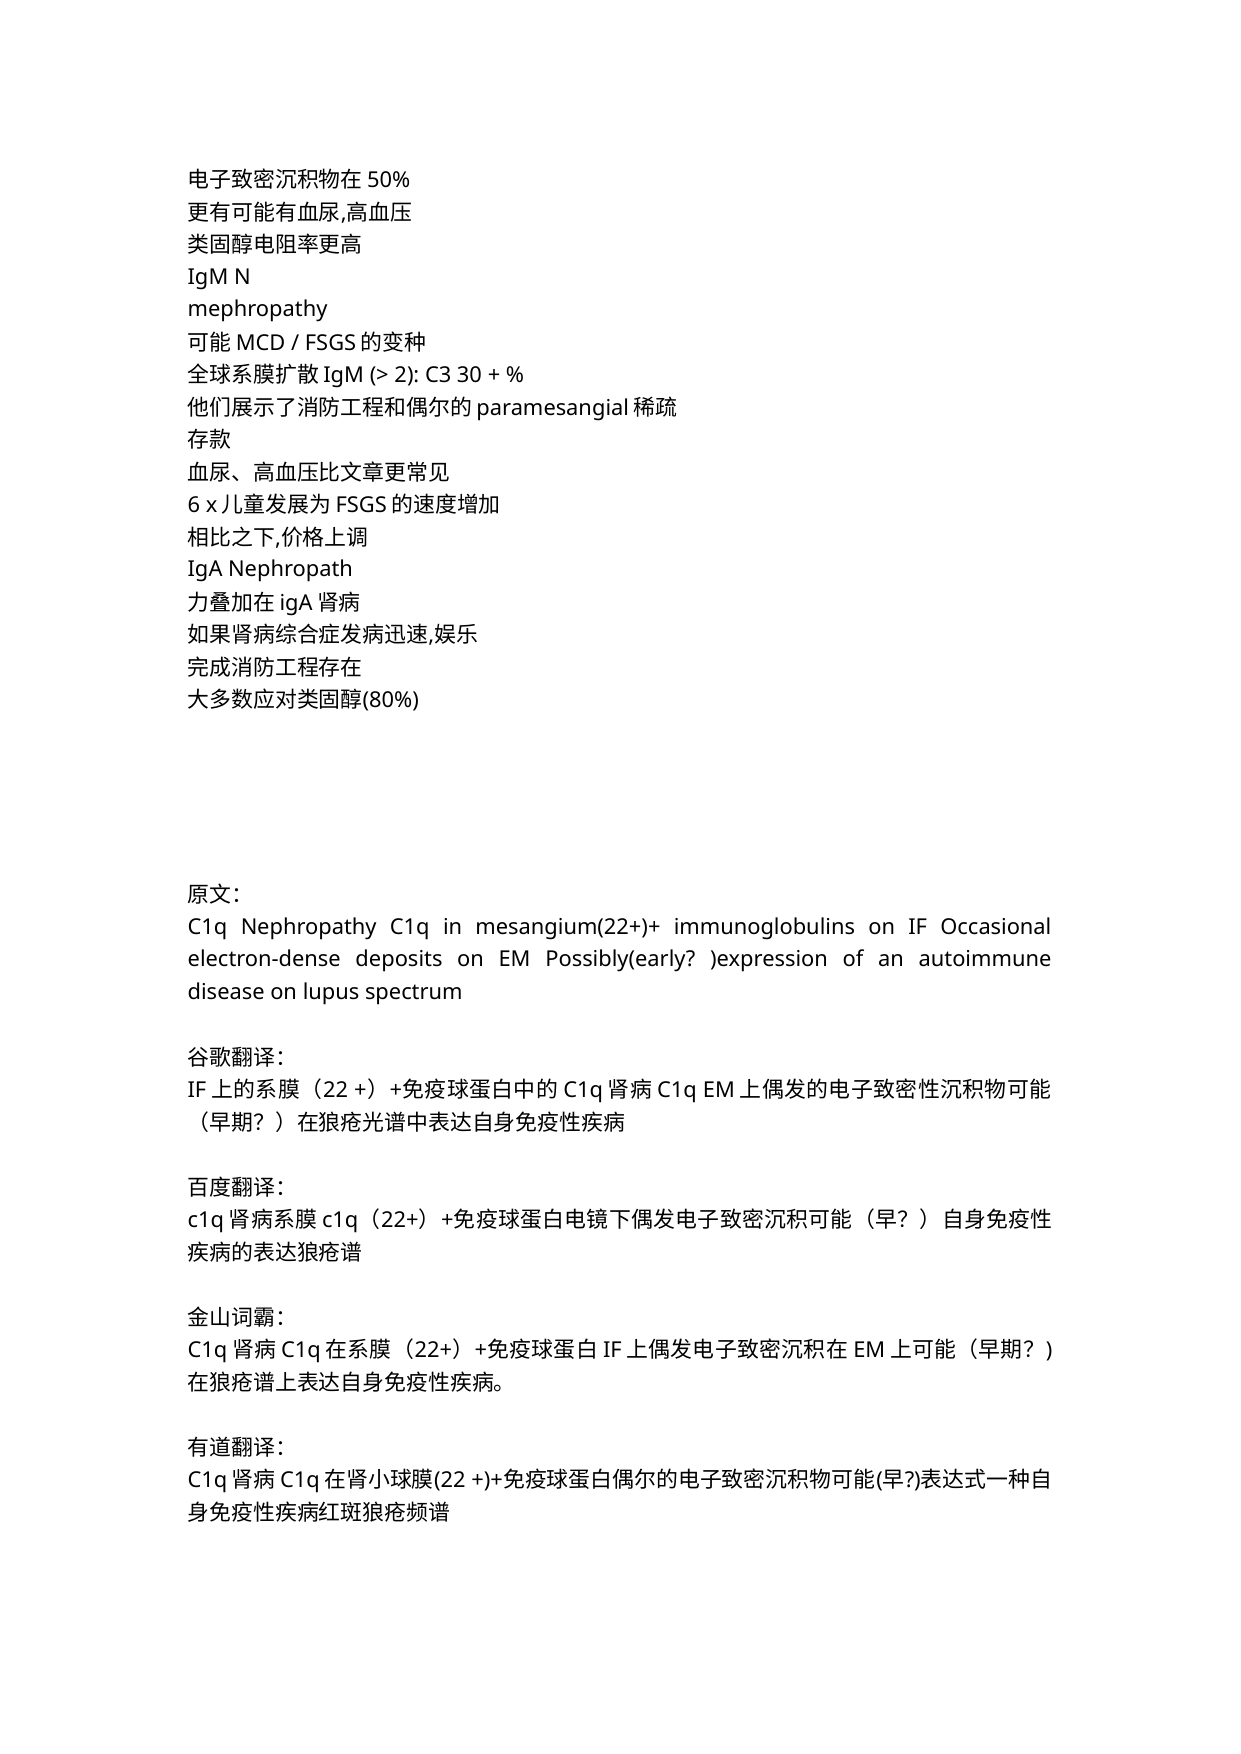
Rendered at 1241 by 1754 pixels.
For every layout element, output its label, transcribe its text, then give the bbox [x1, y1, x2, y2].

text 电子致密沉积物在50% [187, 162, 1053, 194]
text IgA Nephropath [187, 552, 1053, 584]
text C1q Nephropathy C1q in mesangium(22+)+ immunoglobulins on IF Occasional electron-dense deposits on EM Possibly(early? )expression of an autoimmune disease on lupus spectrum [187, 909, 1053, 1007]
text IgM N [187, 259, 1053, 292]
text c1q肾病系膜c1q（22+）+免疫球蛋白电镜下偶发电子致密沉积可能（早？）自身免疫性疾病的表达狼疮谱 [187, 1202, 1053, 1267]
text 金山词霸： [187, 1299, 1053, 1332]
text 大多数应对类固醇(80%) [187, 682, 1053, 714]
text 如果肾病综合症发病迅速,娱乐 [187, 617, 1053, 649]
text 百度翻译： [187, 1169, 1053, 1202]
text 存款 [187, 422, 1053, 454]
text 完成消防工程存在 [187, 649, 1053, 682]
text mephropathy [187, 292, 1053, 324]
text 有道翻译： [187, 1429, 1053, 1462]
text 6 x儿童发展为FSGS的速度增加 [187, 487, 1053, 519]
text 他们展示了消防工程和偶尔的paramesangial稀疏 [187, 389, 1053, 422]
text 全球系膜扩散IgM (> 2): C3 30 + % [187, 357, 1053, 389]
text C1q肾病C1q在系膜（22+）+免疫球蛋白IF上偶发电子致密沉积在EM上可能（早期？)在狼疮谱上表达自身免疫性疾病。 [187, 1332, 1053, 1397]
text 谷歌翻译： [187, 1039, 1053, 1072]
text 可能MCD / FSGS的变种 [187, 324, 1053, 357]
text 血尿、高血压比文章更常见 [187, 454, 1053, 487]
text 类固醇电阻率更高 [187, 227, 1053, 259]
text IF上的系膜（22 +）+免疫球蛋白中的C1q肾病C1q EM上偶发的电子致密性沉积物可能（早期？）在狼疮光谱中表达自身免疫性疾病 [187, 1072, 1053, 1137]
text 更有可能有血尿,高血压 [187, 194, 1053, 227]
text C1q肾病C1q在肾小球膜(22 +)+免疫球蛋白偶尔的电子致密沉积物可能(早?)表达式一种自身免疫性疾病红斑狼疮频谱 [187, 1462, 1053, 1527]
text 相比之下,价格上调 [187, 519, 1053, 552]
text 原文： [187, 877, 1053, 909]
text 力叠加在igA肾病 [187, 584, 1053, 617]
